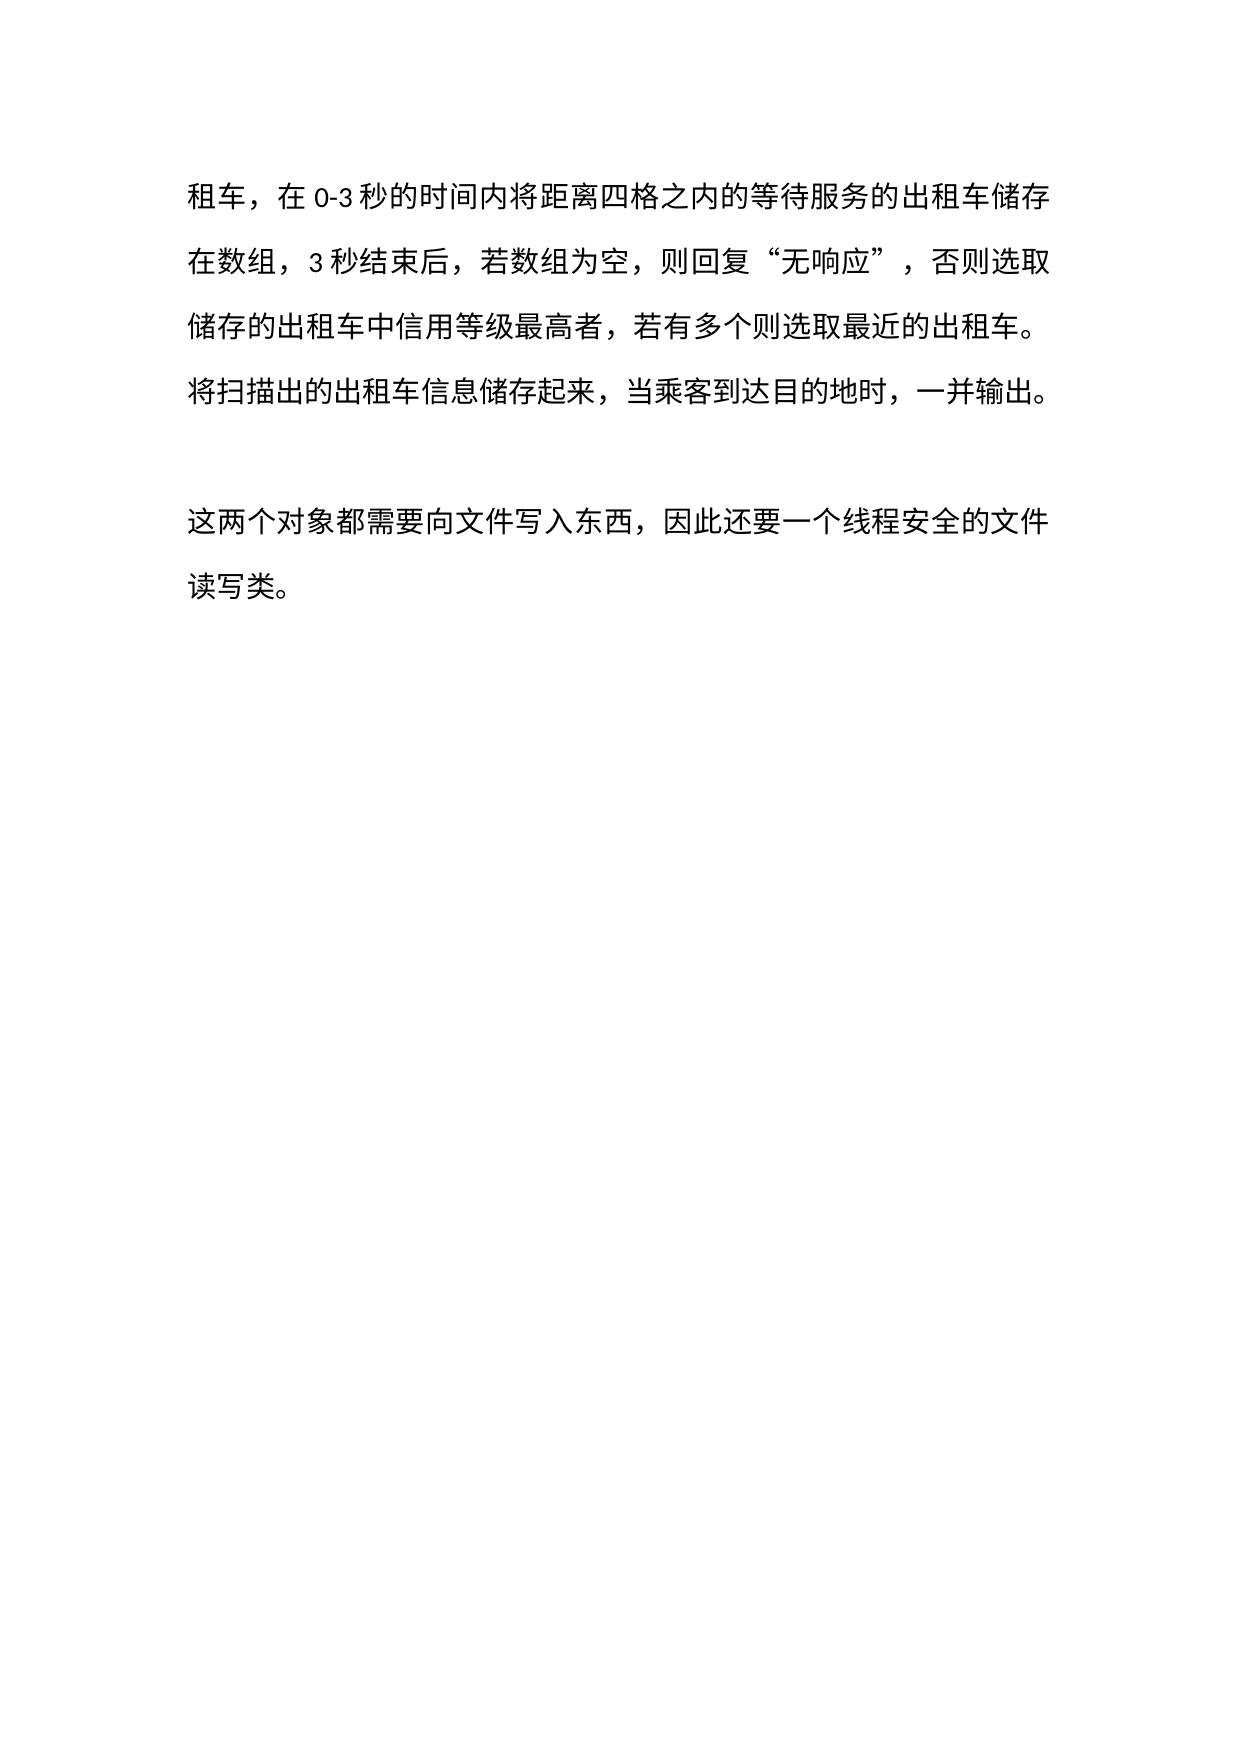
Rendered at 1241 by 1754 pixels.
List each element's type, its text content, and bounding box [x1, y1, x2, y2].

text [187, 162, 1053, 422]
text 这两个对象都需要向文件写入东西，因此还要一个线程安全的文件读写类。 [187, 487, 1053, 617]
